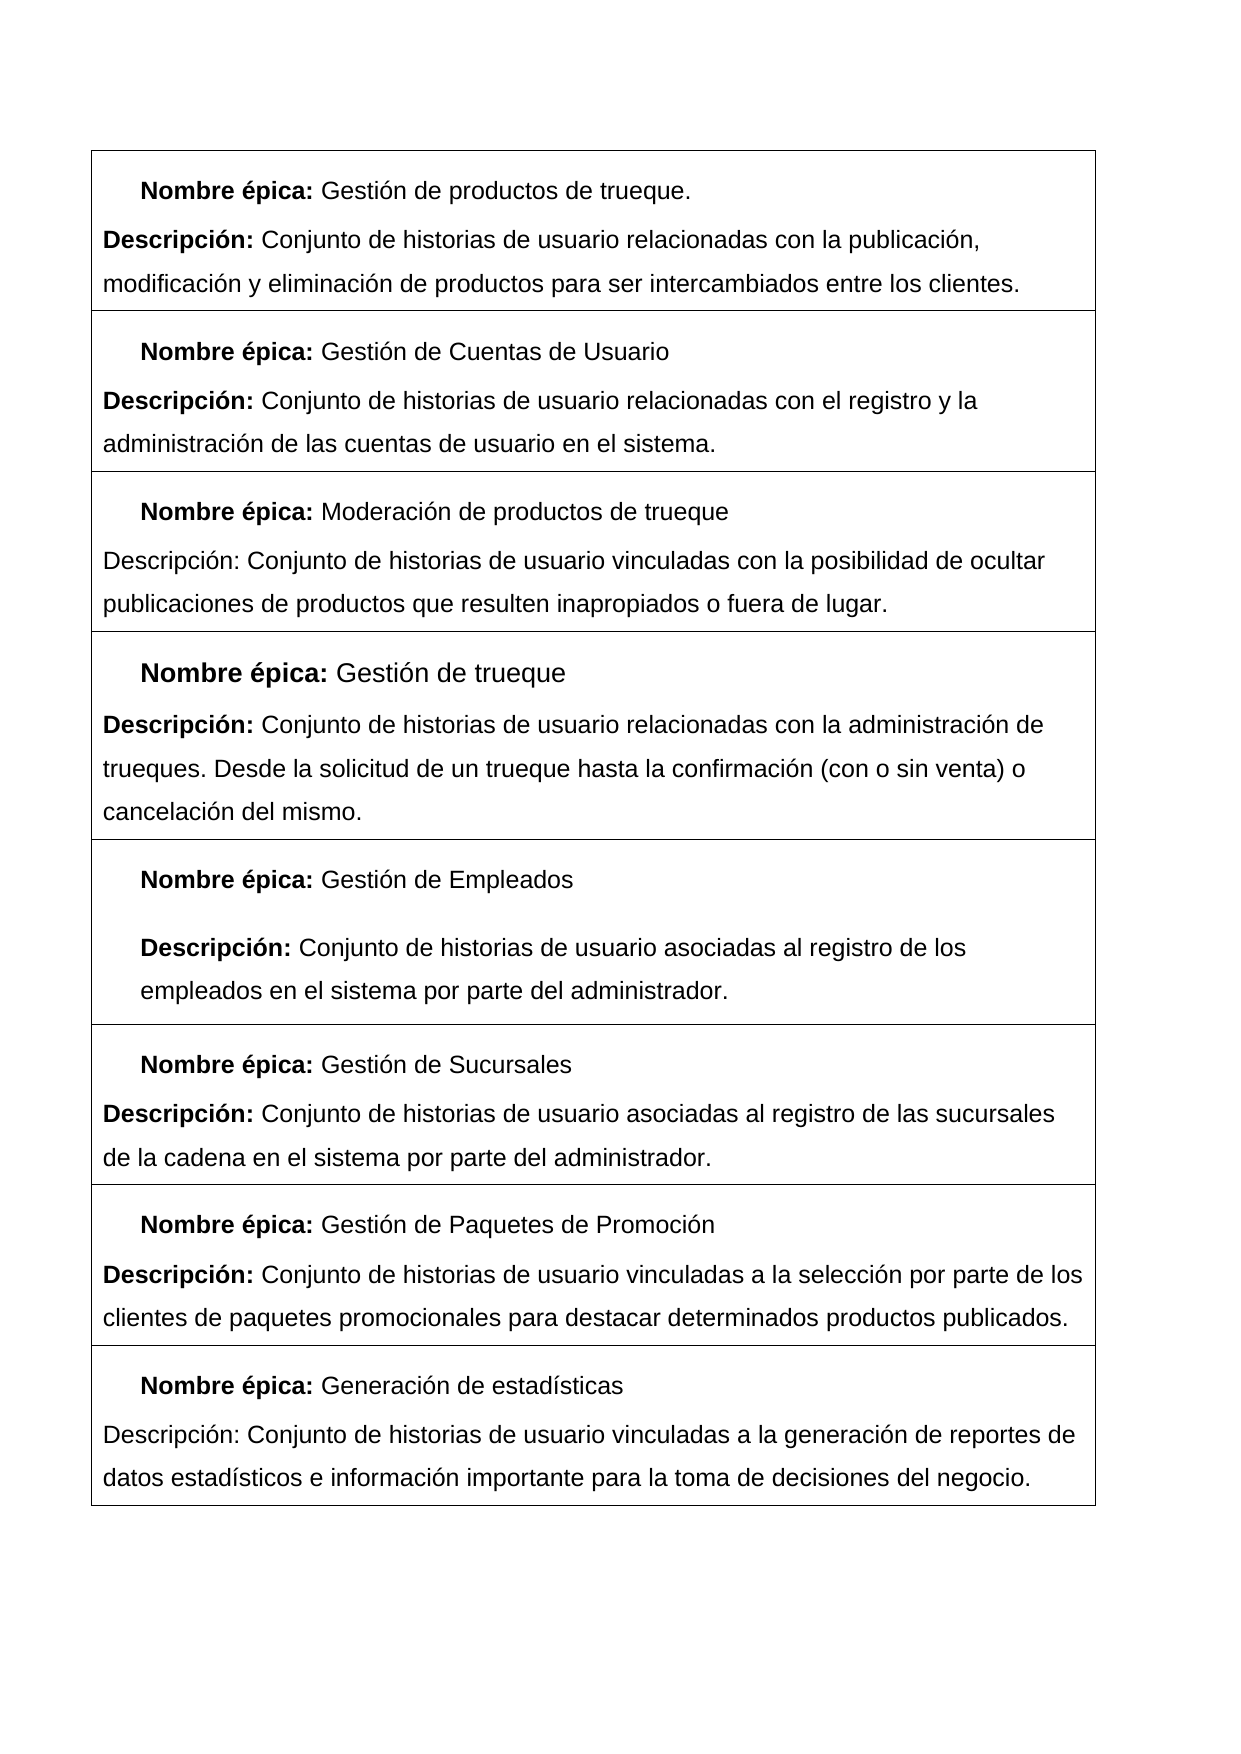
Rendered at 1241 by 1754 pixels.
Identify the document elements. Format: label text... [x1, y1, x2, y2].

table_header Nombre épica: Gestión de productos de trueque. Descripción: Conjunto de historias de usuario relacionadas con la publicación, modificación y eliminación de productos para ser intercambiados entre los clientes. [92, 151, 1095, 310]
table_cell Nombre épica: Gestión de trueque Descripción: Conjunto de historias de usuario relacionadas con la administración de trueques. Desde la solicitud de un trueque hasta la confirmación (con o sin venta) o cancelación del mismo. [92, 632, 1095, 838]
table_cell Nombre épica: Gestión de Sucursales Descripción: Conjunto de historias de usuario asociadas al registro de las sucursales de la cadena en el sistema por parte del administrador. [92, 1025, 1095, 1184]
table_cell Nombre épica: Moderación de productos de trueque Descripción: Conjunto de historias de usuario vinculadas con la posibilidad de ocultar publicaciones de productos que resulten inapropiados o fuera de lugar. [92, 472, 1095, 631]
table_cell Nombre épica: Gestión de Paquetes de Promoción Descripción: Conjunto de historias de usuario vinculadas a la selección por parte de los clientes de paquetes promocionales para destacar determinados productos publicados. [92, 1185, 1095, 1345]
table_cell Nombre épica: Gestión de Cuentas de Usuario Descripción: Conjunto de historias de usuario relacionadas con el registro y la administración de las cuentas de usuario en el sistema. [92, 311, 1095, 471]
table_cell Nombre épica: Generación de estadísticas Descripción: Conjunto de historias de usuario vinculadas a la generación de reportes de datos estadísticos e información importante para la toma de decisiones del negocio. [92, 1346, 1095, 1505]
table_cell Nombre épica: Gestión de Empleados Descripción: Conjunto de historias de usuario asociadas al registro de los empleados en el sistema por parte del administrador. [92, 840, 1095, 1024]
